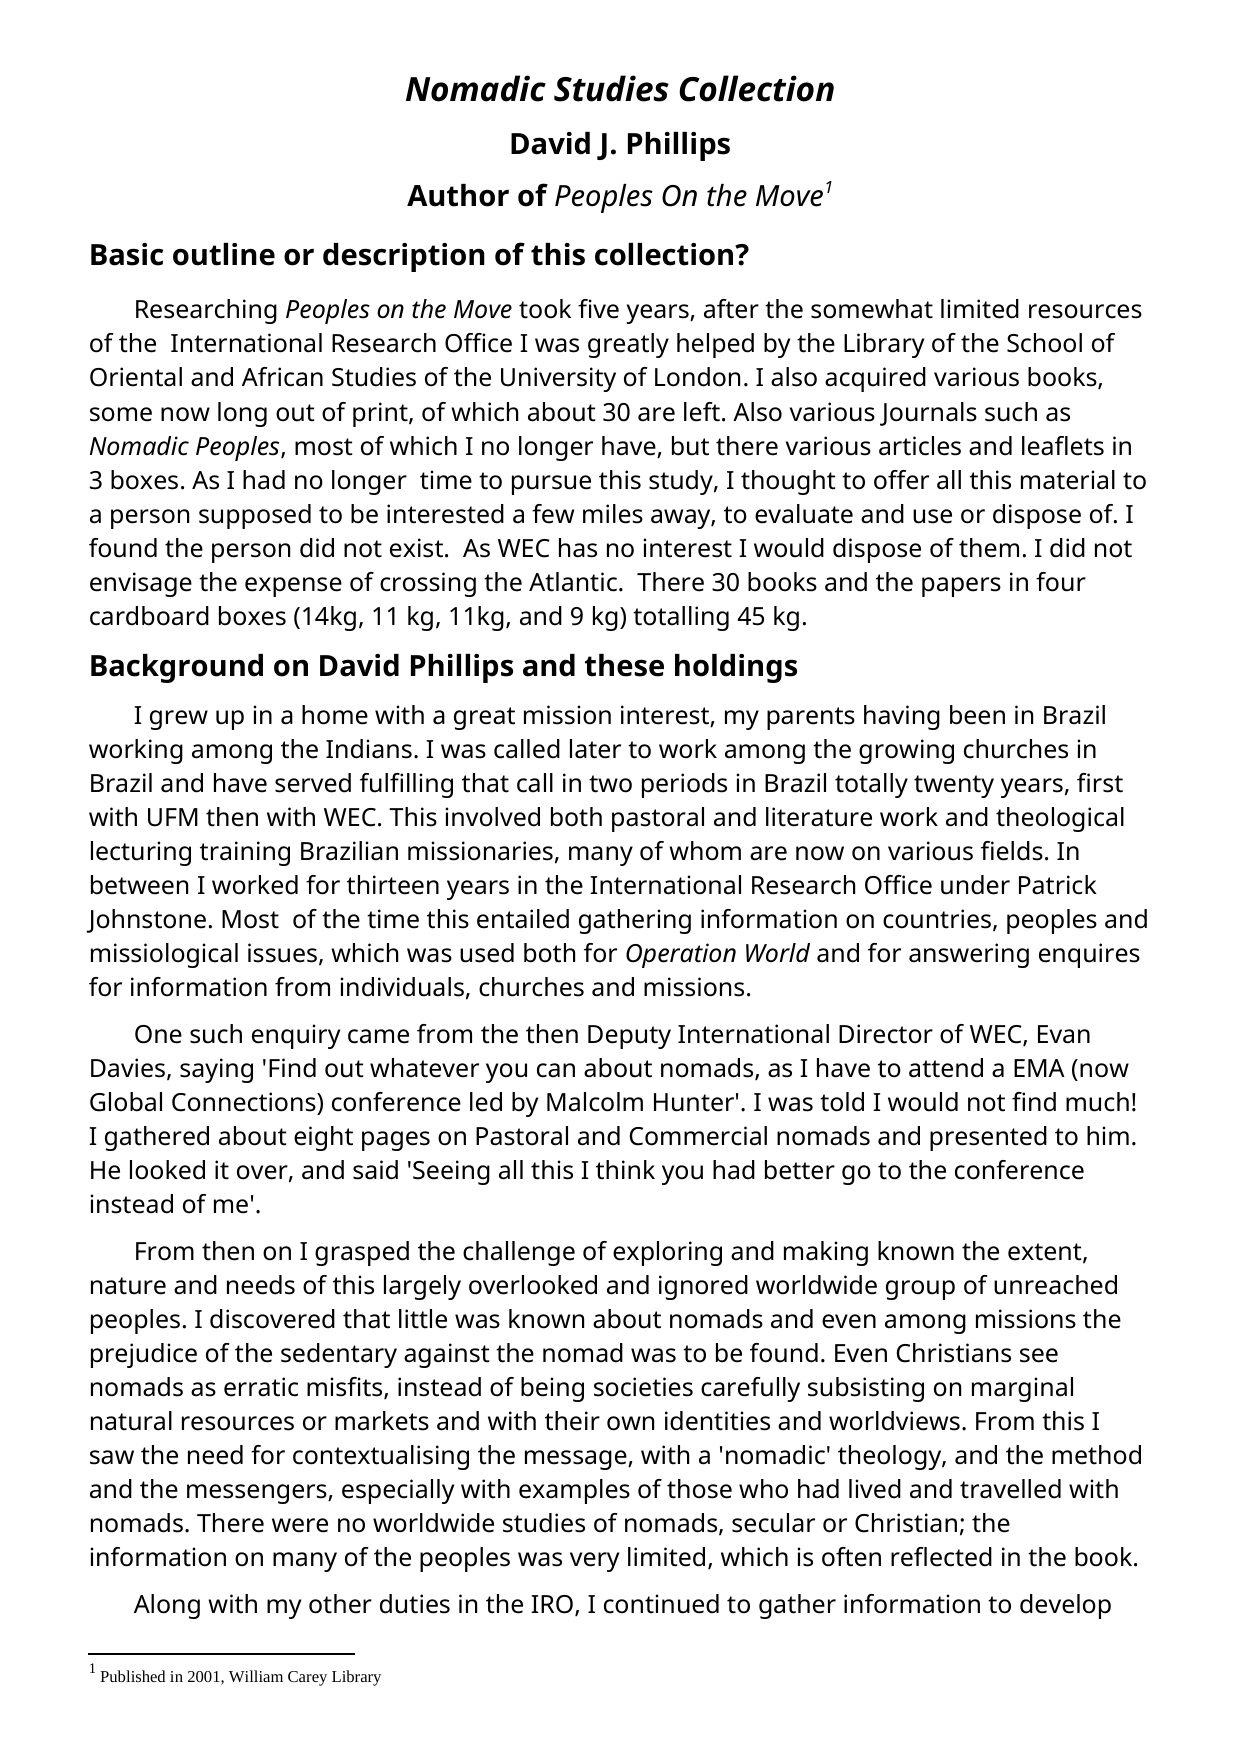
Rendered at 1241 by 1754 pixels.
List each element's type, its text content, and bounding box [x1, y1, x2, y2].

text Nomadic Studies Collection [88, 66, 1152, 111]
text Researching Peoples on the Move took five years, after the somewhat limited resources of the International Research Office I was greatly helped by the Library of the School of Oriental and African Studies of the University of London. I also acquired various books, some now long out of print, of which about 30 are left. Also various Journals such as Nomadic Peoples, most of which I no longer have, but there various articles and leaflets in 3 boxes. As I had no longer time to pursue this study, I thought to offer all this material to a person supposed to be interested a few miles away, to evaluate and use or dispose of. I found the person did not exist. As WEC has no interest I would dispose of them. I did not envisage the expense of crossing the Atlantic. There 30 books and the papers in four cardboard boxes (14kg, 11 kg, 11kg, and 9 kg) totalling 45 kg. [88, 292, 1152, 633]
text Background on David Phillips and these holdings [88, 645, 1152, 685]
text Author of Peoples On the Move [88, 176, 1152, 215]
text I grew up in a home with a great mission interest, my parents having been in Brazil working among the Indians. I was called later to work among the growing churches in Brazil and have served fulfilling that call in two periods in Brazil totally twenty years, first with UFM then with WEC. This involved both pastoral and literature work and theological lecturing training Brazilian missionaries, many of whom are now on various fields. In between I worked for thirteen years in the International Research Office under Patrick Johnstone. Most of the time this entailed gathering information on countries, peoples and missiological issues, which was used both for Operation World and for answering enquires for information from individuals, churches and missions. [88, 697, 1152, 1004]
text Basic outline or description of this collection? [88, 234, 1152, 273]
text From then on I grasped the challenge of exploring and making known the extent, nature and needs of this largely overlooked and ignored worldwide group of unreached peoples. I discovered that little was known about nomads and even among missions the prejudice of the sedentary against the nomad was to be found. Even Christians see nomads as erratic misfits, instead of being societies carefully subsisting on marginal natural resources or markets and with their own identities and worldviews. From this I saw the need for contextualising the message, with a 'nomadic' theology, and the method and the messengers, especially with examples of those who had lived and travelled with nomads. There were no worldwide studies of nomads, secular or Christian; the information on many of the peoples was very limited, which is often reflected in the book. [88, 1233, 1152, 1574]
text David J. Phillips [88, 123, 1152, 163]
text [88, 1586, 1152, 1620]
text One such enquiry came from the then Deputy International Director of WEC, Evan Davies, saying 'Find out whatever you can about nomads, as I have to attend a EMA (now Global Connections) conference led by Malcolm Hunter'. I was told I would not find much! I gathered about eight pages on Pastoral and Commercial nomads and presented to him. He looked it over, and said 'Seeing all this I think you had better go to the conference instead of me'. [88, 1016, 1152, 1221]
